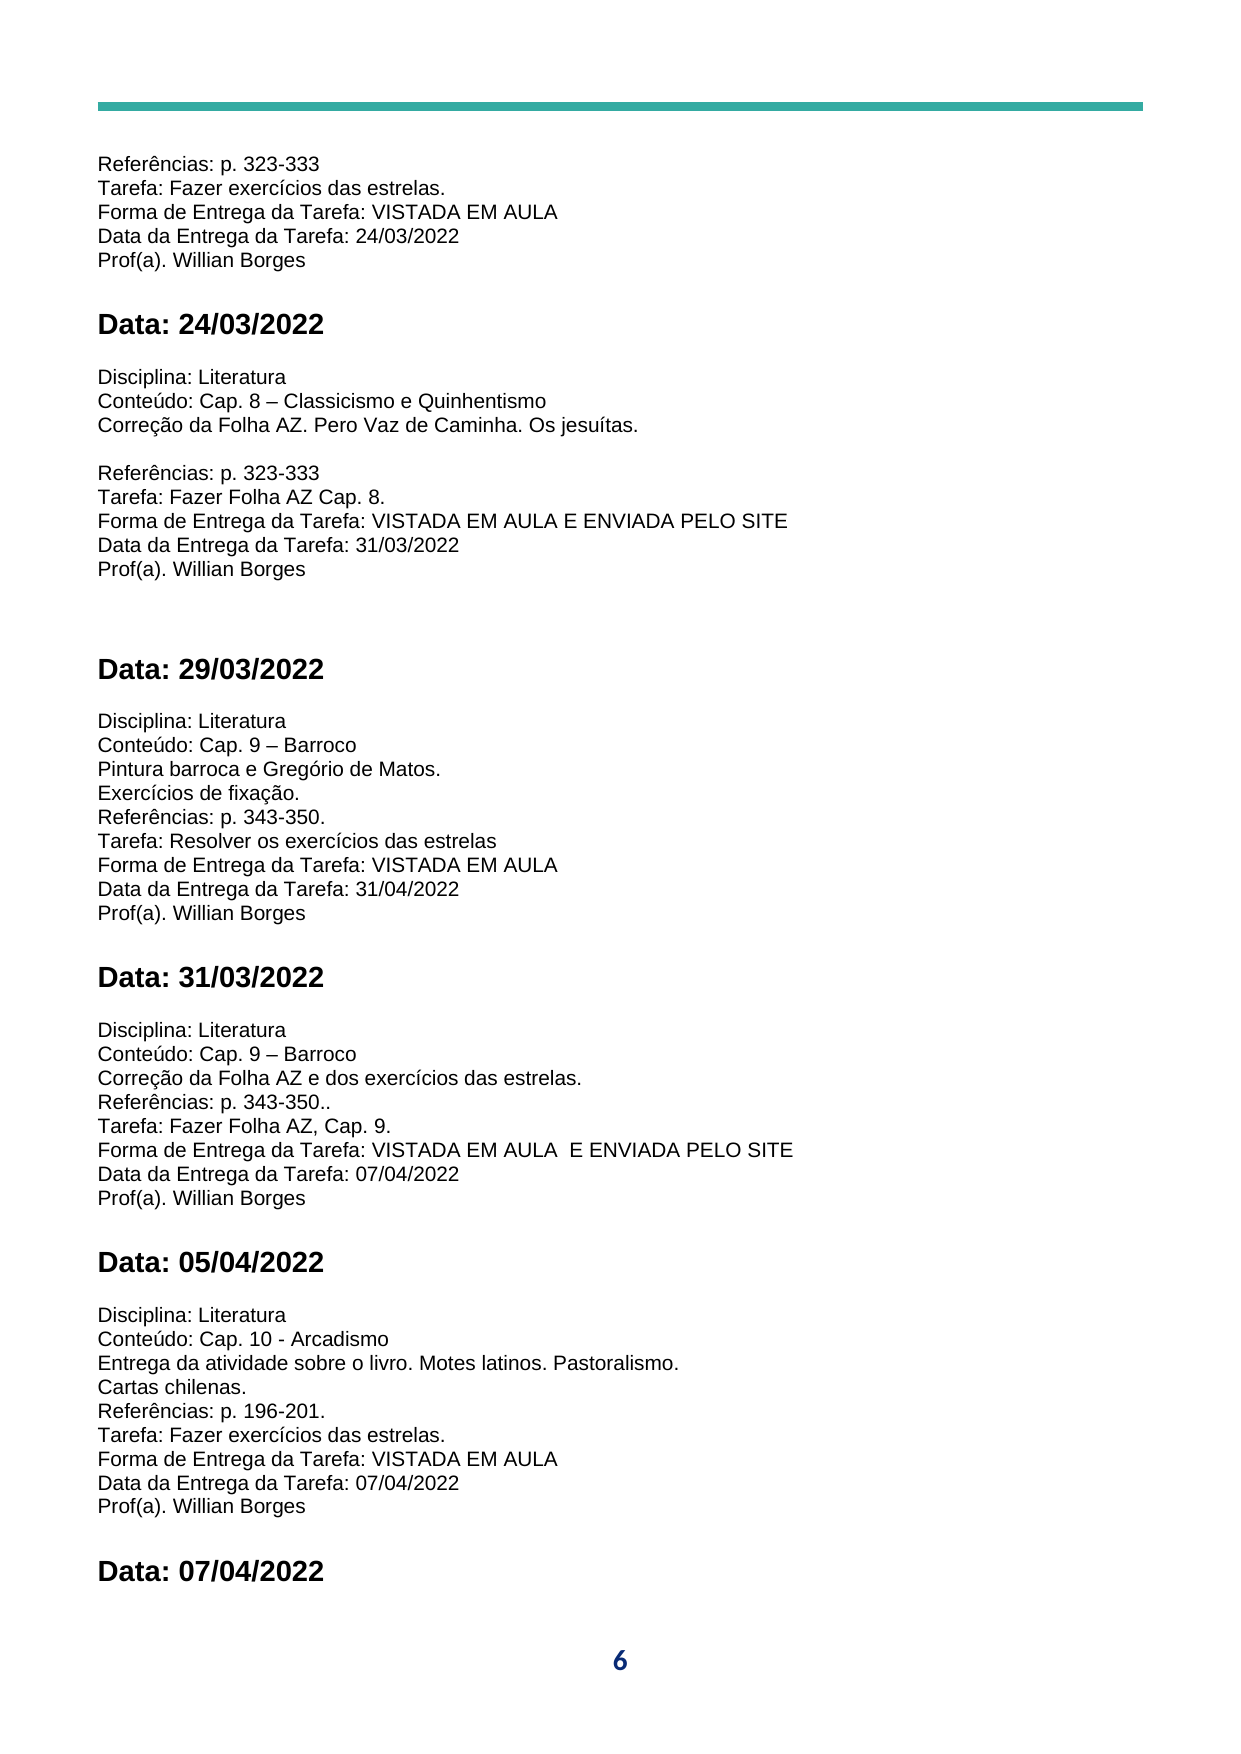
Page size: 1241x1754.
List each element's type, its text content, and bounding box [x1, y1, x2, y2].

text Entrega da atividade sobre o livro. Motes latinos. Pastoralismo. [97, 1351, 1143, 1374]
text Data: 05/04/2022 Disciplina: Literatura Conteúdo: Cap. 10 - Arcadismo [97, 1245, 1143, 1351]
text Referências: p. 323-333 Tarefa: Fazer Folha AZ Cap. 8. Forma de Entrega da Tarefa: VISTADA EM AULA E ENVIADA PELO SITE Data da Entrega da Tarefa: 31/03/2022 Prof(a). Willian Borges [97, 461, 1143, 616]
text Correção da Folha AZ e dos exercícios das estrelas. [97, 1066, 1143, 1090]
text Referências: p. 323-333 Tarefa: Fazer exercícios das estrelas. Forma de Entrega da Tarefa: VISTADA EM AULA Data da Entrega da Tarefa: 24/03/2022 Prof(a). Willian Borges [97, 152, 1143, 307]
text Cartas chilenas. [97, 1374, 1143, 1398]
text Referências: p. 196-201. Tarefa: Fazer exercícios das estrelas. Forma de Entrega da Tarefa: VISTADA EM AULA Data da Entrega da Tarefa: 07/04/2022 Prof(a). Willian Borges [97, 1398, 1143, 1554]
text Data: 31/03/2022 Disciplina: Literatura Conteúdo: Cap. 9 – Barroco [97, 960, 1143, 1066]
text Data: 24/03/2022 Disciplina: Literatura Conteúdo: Cap. 8 – Classicismo e Quinhentismo [97, 307, 1143, 413]
text Referências: p. 343-350.. Tarefa: Fazer Folha AZ, Cap. 9. Forma de Entrega da Tarefa: VISTADA EM AULA E ENVIADA PELO SITE Data da Entrega da Tarefa: 07/04/2022 Prof(a). Willian Borges [97, 1090, 1143, 1245]
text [97, 1554, 1143, 1611]
text Referências: p. 343-350. Tarefa: Resolver os exercícios das estrelas Forma de Entrega da Tarefa: VISTADA EM AULA Data da Entrega da Tarefa: 31/04/2022 Prof(a). Willian Borges [97, 805, 1143, 960]
text Data: 29/03/2022 Disciplina: Literatura Conteúdo: Cap. 9 – Barroco [97, 652, 1143, 757]
text Correção da Folha AZ. Pero Vaz de Caminha. Os jesuítas. [97, 413, 1143, 437]
text Pintura barroca e Gregório de Matos. [97, 757, 1143, 781]
text Exercícios de fixação. [97, 781, 1143, 805]
